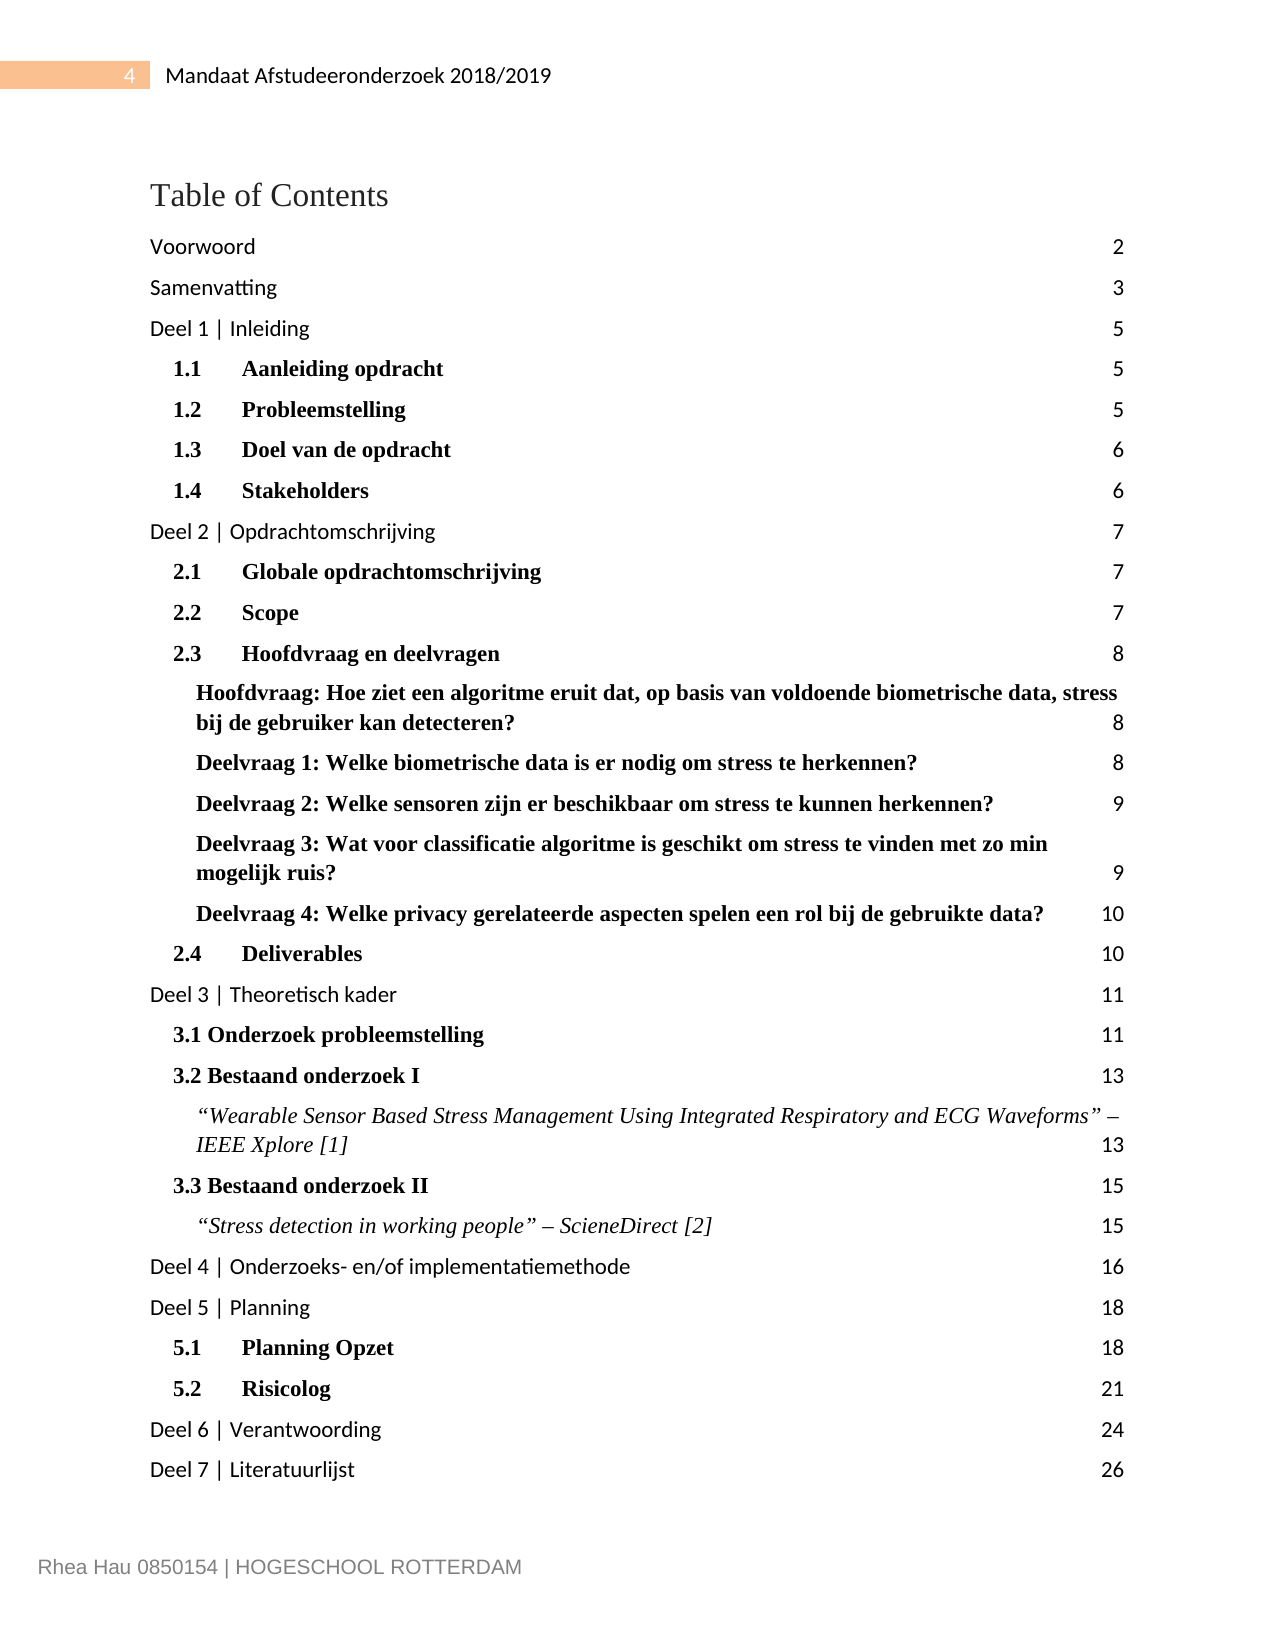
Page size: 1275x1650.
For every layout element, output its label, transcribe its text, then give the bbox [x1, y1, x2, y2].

text Table of Contents [150, 175, 1125, 213]
